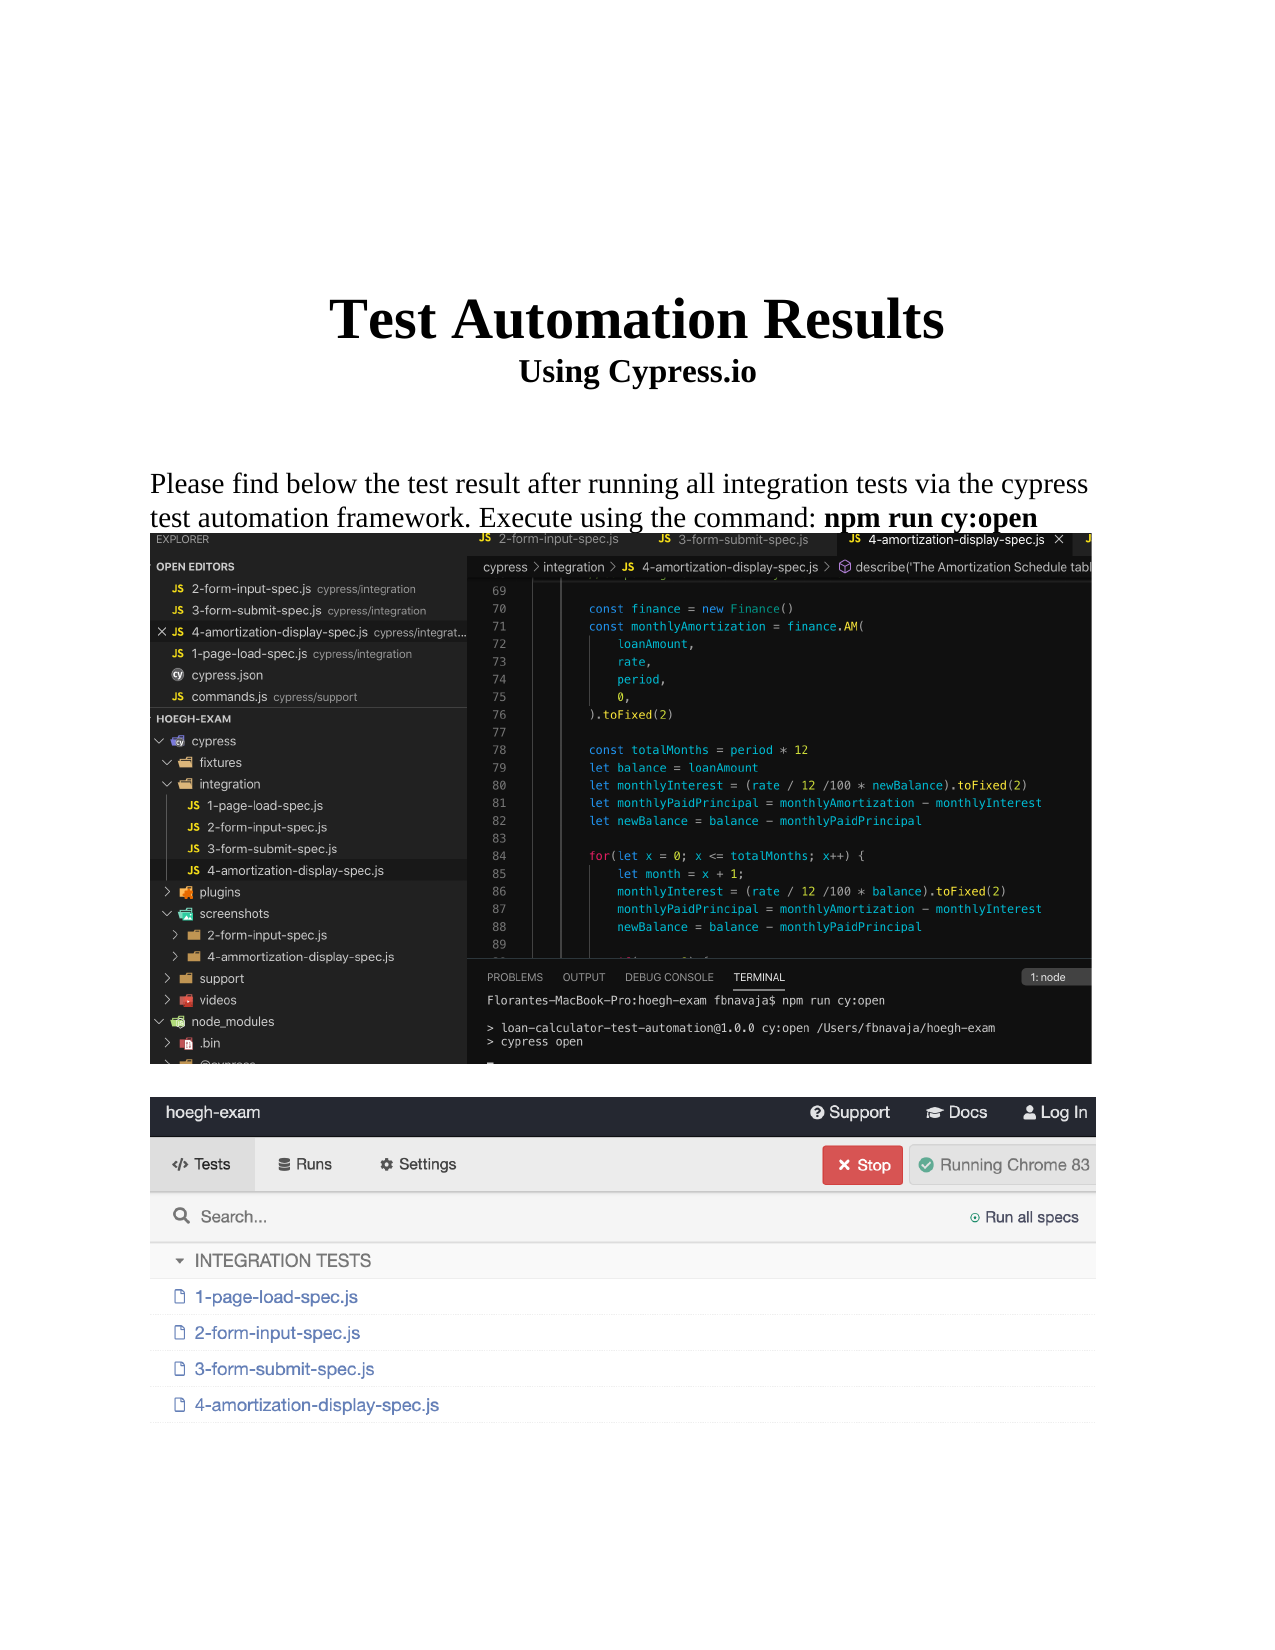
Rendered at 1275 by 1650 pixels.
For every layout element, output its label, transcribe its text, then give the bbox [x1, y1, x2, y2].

text Using Cypress.io [150, 351, 1125, 389]
text Test Automation Results [150, 284, 1125, 351]
picture [150, 1097, 1096, 1423]
text Please find below the test result after running all integration tests via the cypress test automation framework. Execute using the command: npm run cy:open [150, 466, 1125, 533]
picture [150, 533, 1092, 1064]
